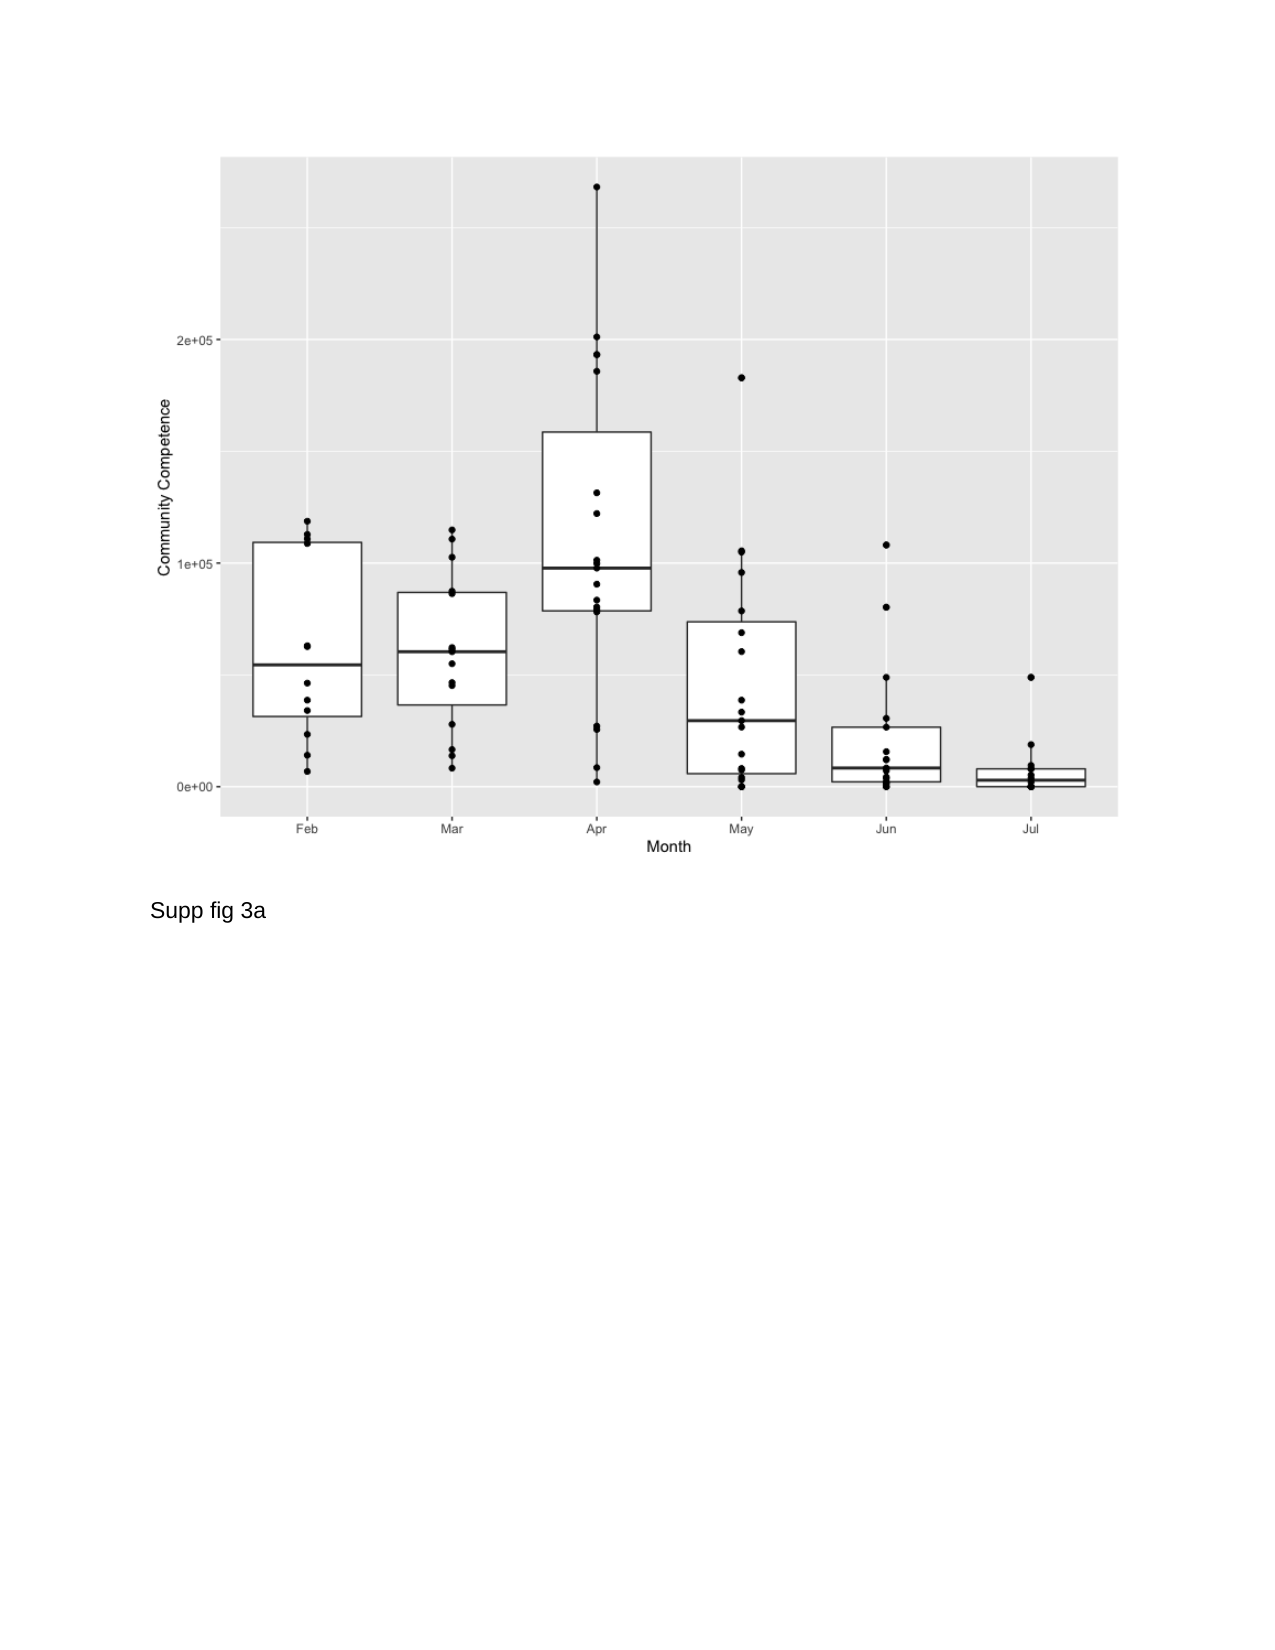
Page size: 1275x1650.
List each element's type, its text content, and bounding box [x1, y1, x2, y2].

text Supp fig 3a [150, 897, 1125, 923]
picture [150, 150, 1125, 863]
